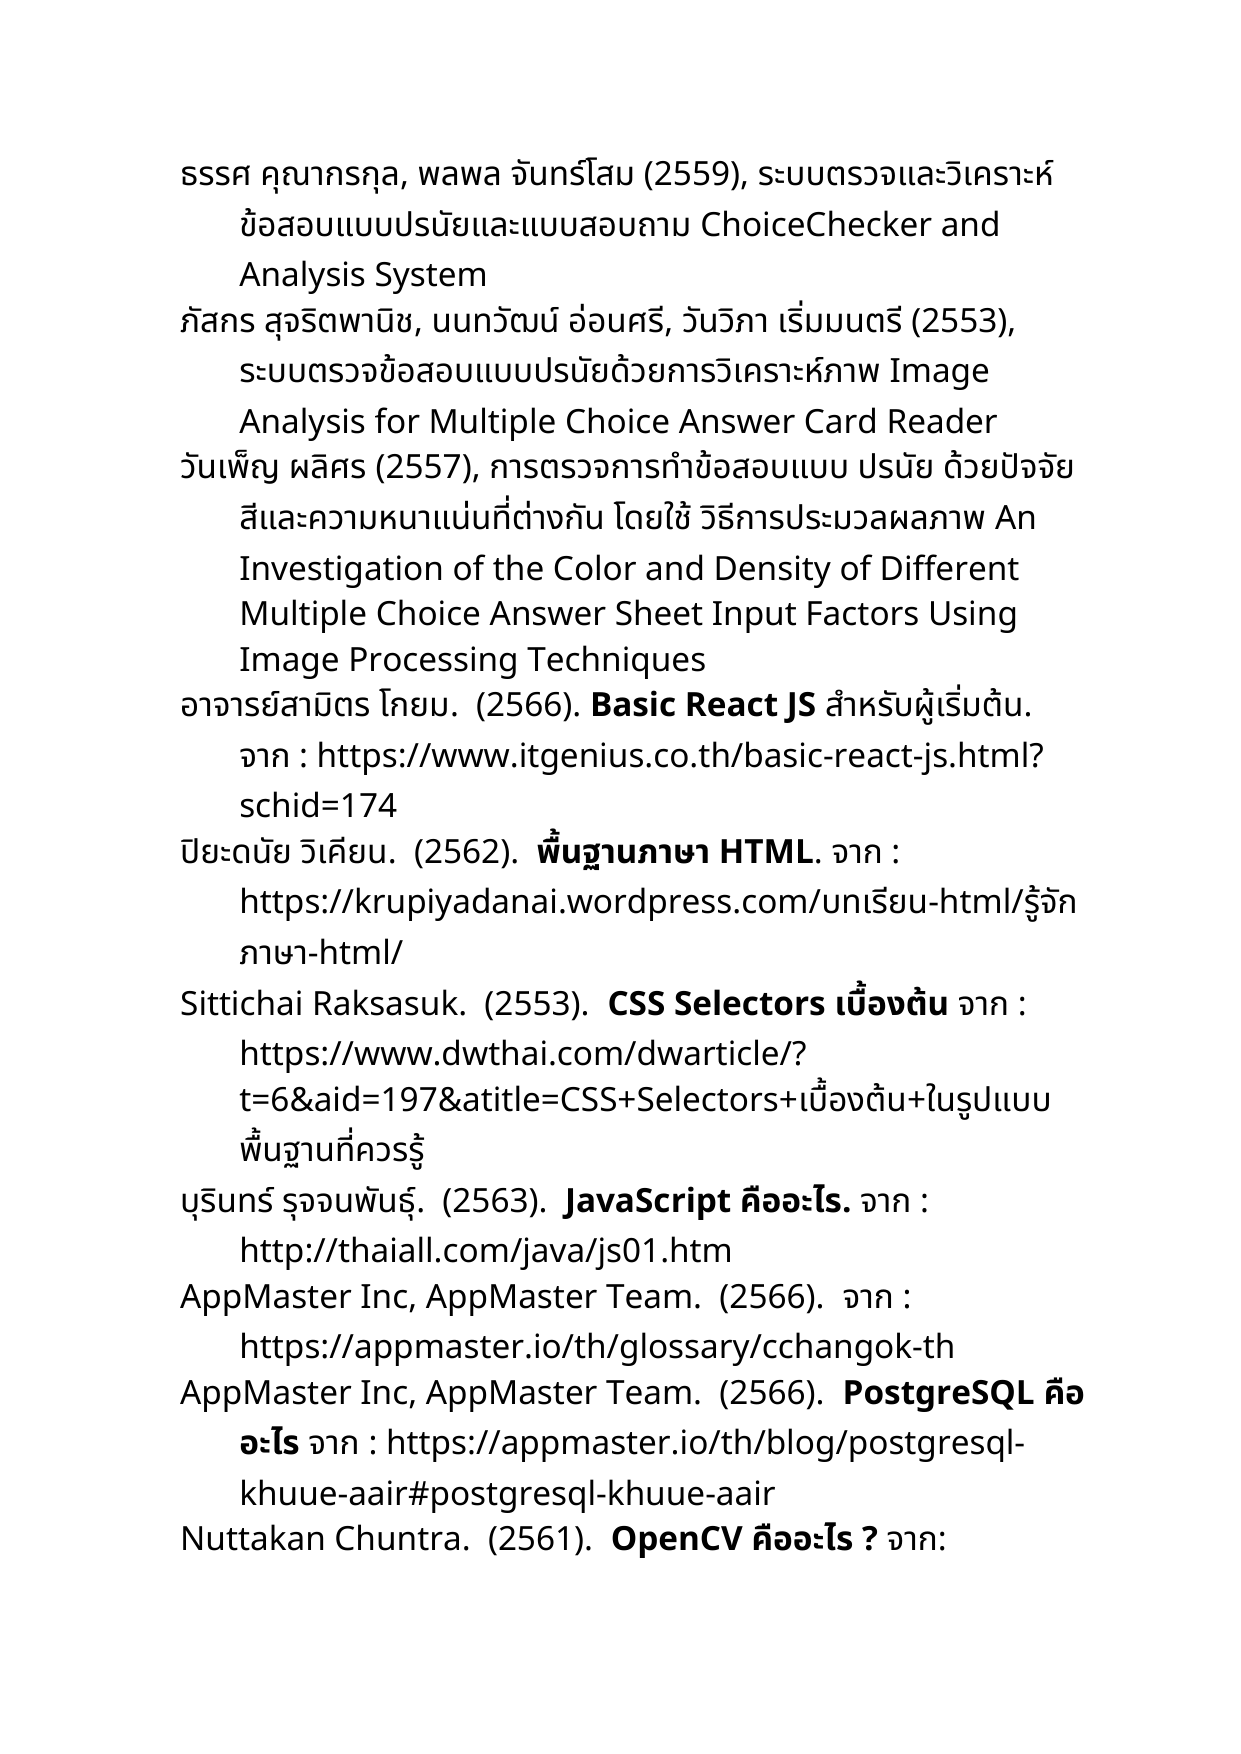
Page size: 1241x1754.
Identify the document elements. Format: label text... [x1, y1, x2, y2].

text Nuttakan Chuntra. (2561). OpenCV คืออะไร ? จาก: [180, 1515, 1090, 1566]
text AppMaster Inc, AppMaster Team. (2566). จาก : https://appmaster.io/th/glossary/cchangok-th [180, 1272, 1090, 1368]
text อาจารย์สามิตร โกยม. (2566). Basic React JS สำหรับผู้เริ่มต้น. จาก : https://www.itgenius.co.th/basic-react-js.html?schid=174 [180, 681, 1090, 827]
text ภัสกร สุจริตพานิช, นนทวัฒน์ อ่อนศรี, วันวิภา เริ่มมนตรี (2553), ระบบตรวจข้อสอบแบบปรนัยด้วยการวิเคราะห์ภาพ Image Analysis for Multiple Choice Answer Card Reader [180, 297, 1090, 443]
text Sittichai Raksasuk. (2553). CSS Selectors เบื้องต้น จาก : https://www.dwthai.com/dwarticle/?t=6&aid=197&atitle=CSS+Selectors+เบื้องต้น+ในรูปแบบพื้นฐานที่ควรรู้ [180, 979, 1090, 1176]
text ปิยะดนัย วิเคียน. (2562). พื้นฐานภาษา HTML. จาก : https://krupiyadanai.wordpress.com/บทเรียน-html/รู้จักภาษา-html/ [180, 827, 1090, 979]
text บุรินทร์ รุจจนพันธุ์. (2563). JavaScript คืออะไร. จาก : http://thaiall.com/java/js01.htm [180, 1176, 1090, 1272]
text วันเพ็ญ ผลิศร (2557), การตรวจการทําข้อสอบแบบ ปรนัย ด้วยปัจจัยสีและความหนาแน่นที่ต่างกัน โดยใช้ วิธีการประมวลผลภาพ An Investigation of the Color and Density of Different Multiple Choice Answer Sheet Input Factors Using Image Processing Techniques [180, 443, 1090, 681]
text AppMaster Inc, AppMaster Team. (2566). PostgreSQL คืออะไร จาก : https://appmaster.io/th/blog/postgresql-khuue-aair#postgresql-khuue-aair [180, 1368, 1090, 1515]
text ธรรศ คุณากรกุล, พลพล จันทร์โสม (2559), ระบบตรวจและวิเคราะห์ ข้อสอบแบบปรนัยและแบบสอบถาม ChoiceChecker and Analysis System [180, 150, 1090, 297]
